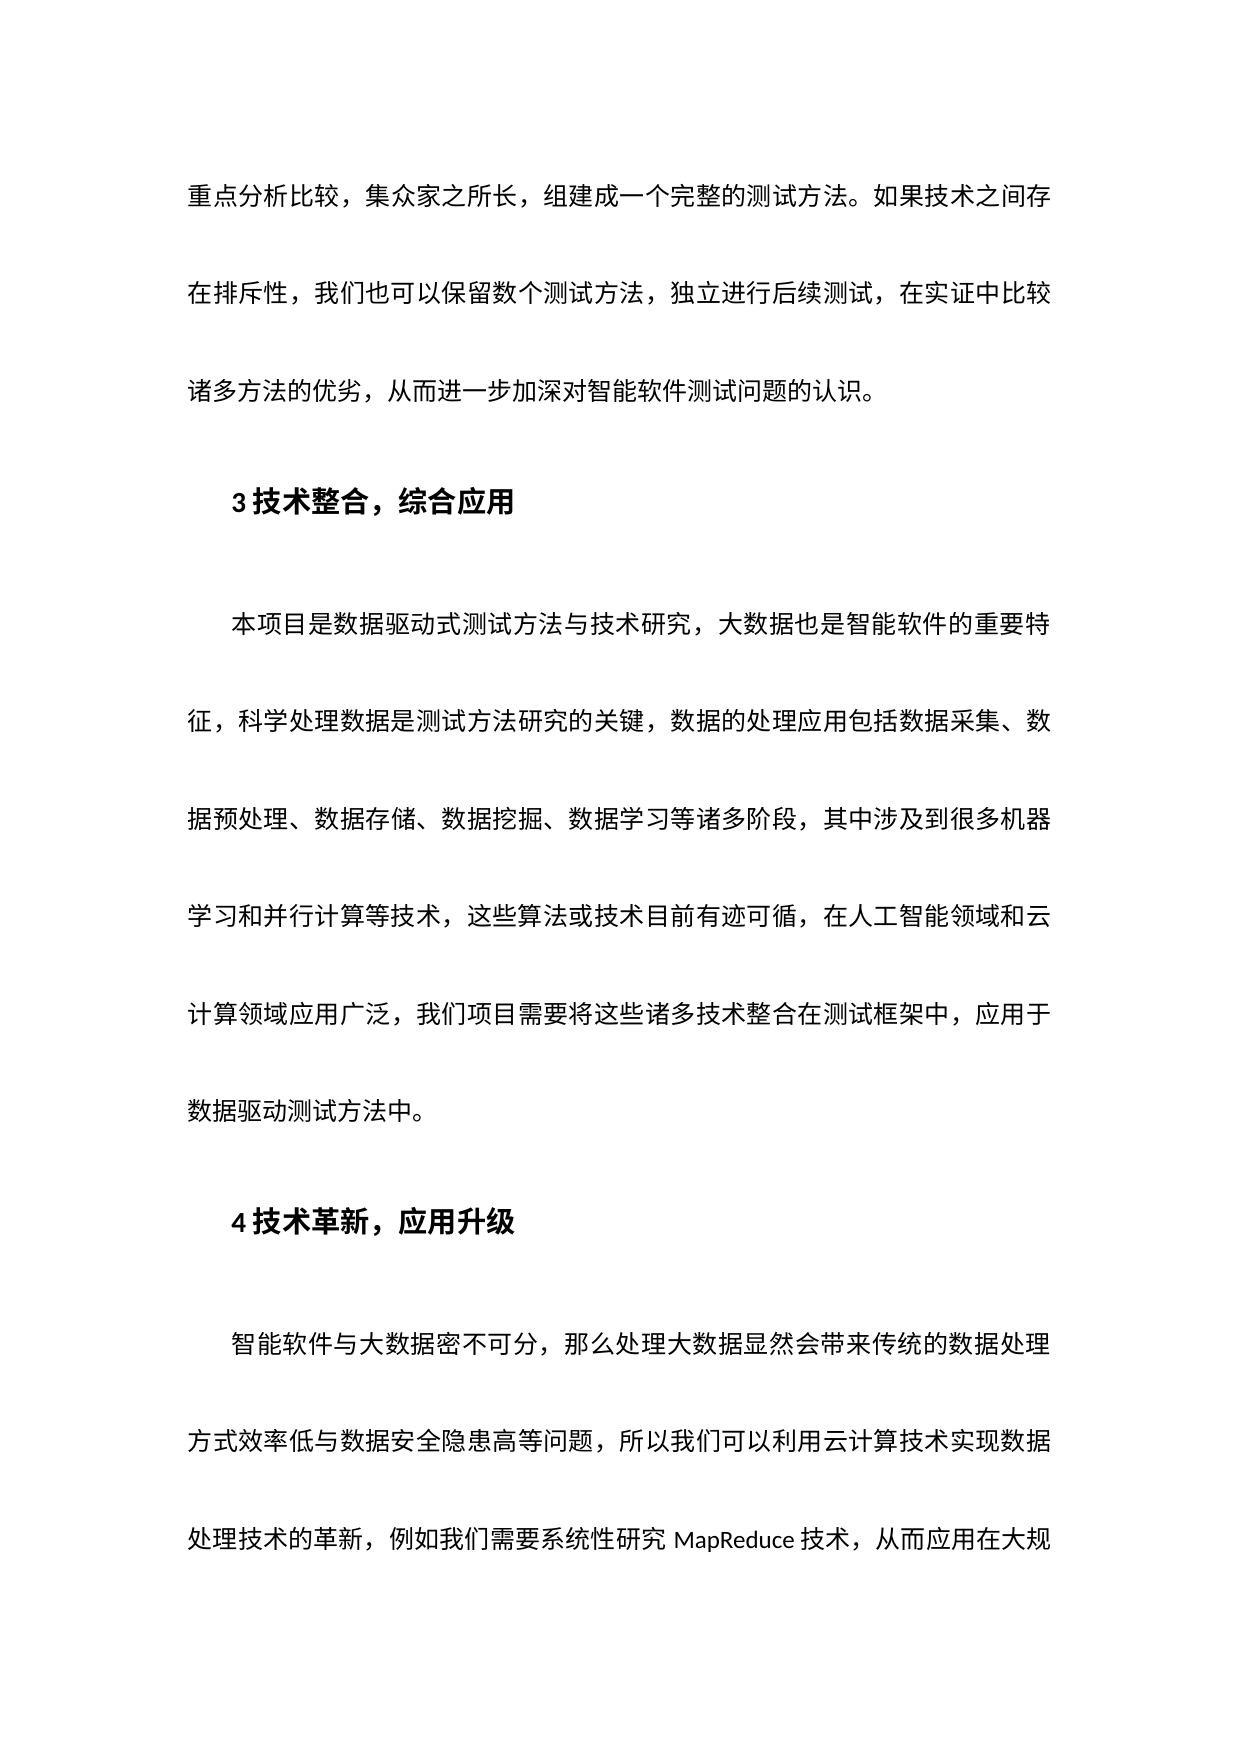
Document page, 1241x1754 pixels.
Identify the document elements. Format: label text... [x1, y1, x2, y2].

subtitle 4 技术革新，应用升级 [187, 1187, 1053, 1252]
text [187, 1310, 1053, 1570]
text 本项目是数据驱动式测试方法与技术研究，大数据也是智能软件的重要特征，科学处理数据是测试方法研究的关键，数据的处理应用包括数据采集、数据预处理、数据存储、数据挖掘、数据学习等诸多阶段，其中涉及到很多机器学习和并行计算等技术，这些算法或技术目前有迹可循，在人工智能领域和云计算领域应用广泛，我们项目需要将这些诸多技术整合在测试框架中，应用于数据驱动测试方法中。 [187, 590, 1053, 1142]
subtitle 3 技术整合，综合应用 [187, 467, 1053, 532]
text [187, 162, 1053, 422]
